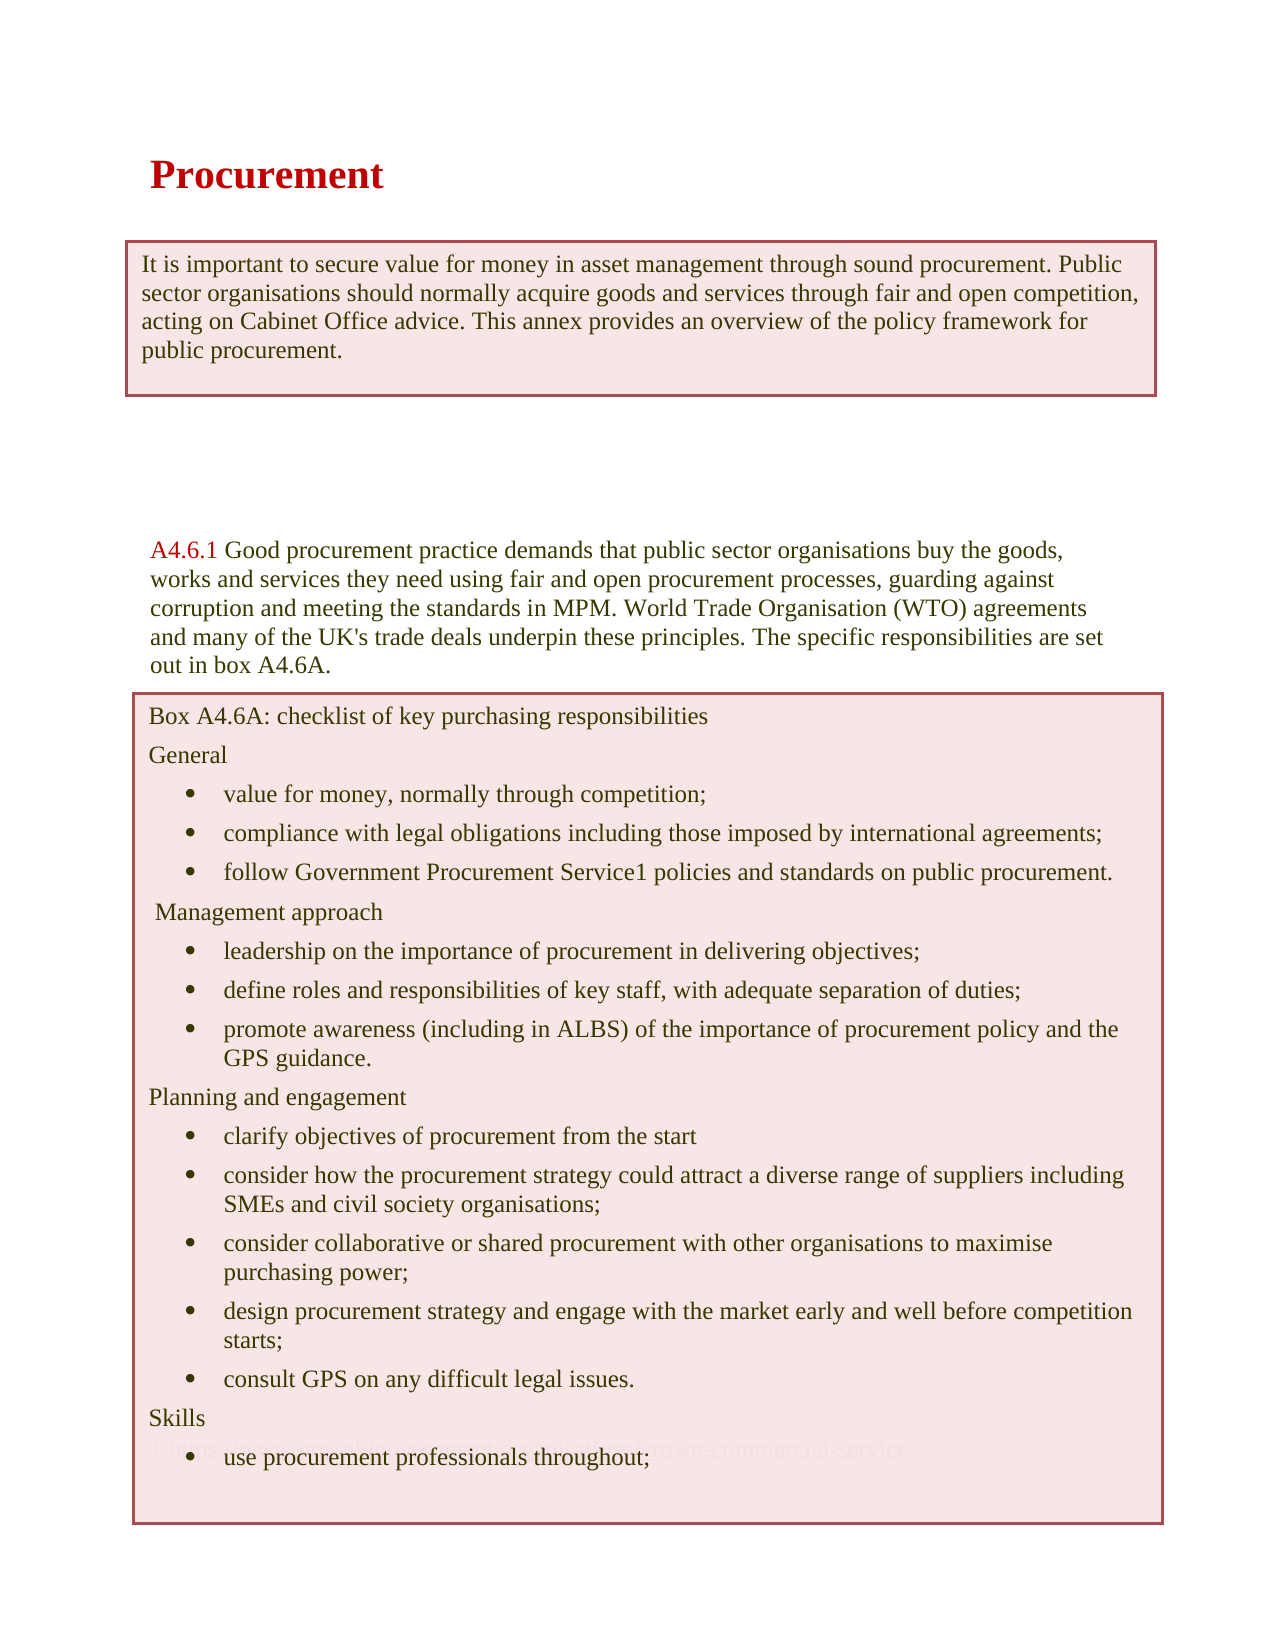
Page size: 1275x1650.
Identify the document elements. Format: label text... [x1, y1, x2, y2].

text A4.6.1 Good procurement practice demands that public sector organisations buy the goods, works and services they need using fair and open procurement processes, guarding against corruption and meeting the standards in MPM. World Trade Organisation (WTO) agreements and many of the UK's trade deals underpin these principles. The specific responsibilities are set out in box A4.6A. [150, 535, 1125, 679]
text Procurement [150, 150, 1125, 198]
